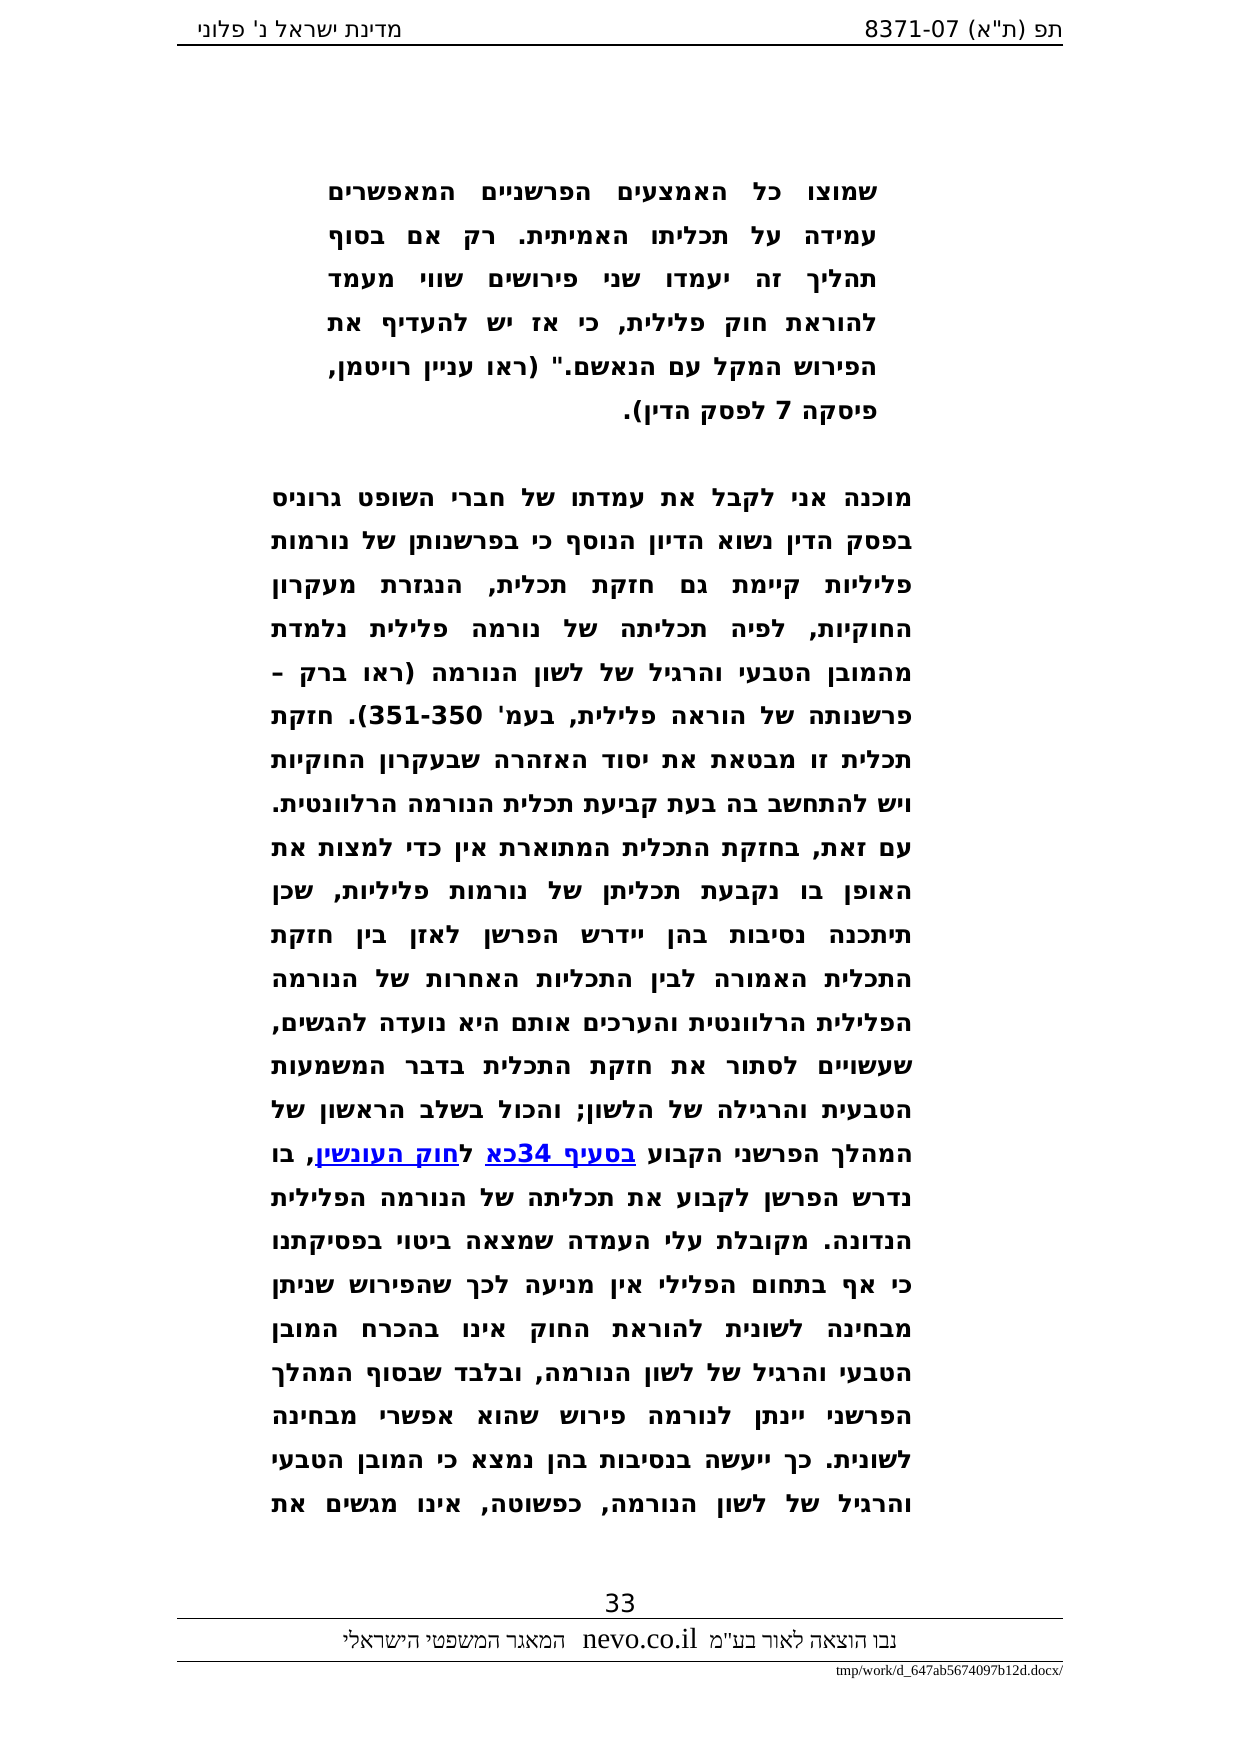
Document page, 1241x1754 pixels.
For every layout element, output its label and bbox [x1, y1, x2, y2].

text [327, 177, 878, 425]
text [271, 483, 1063, 1518]
